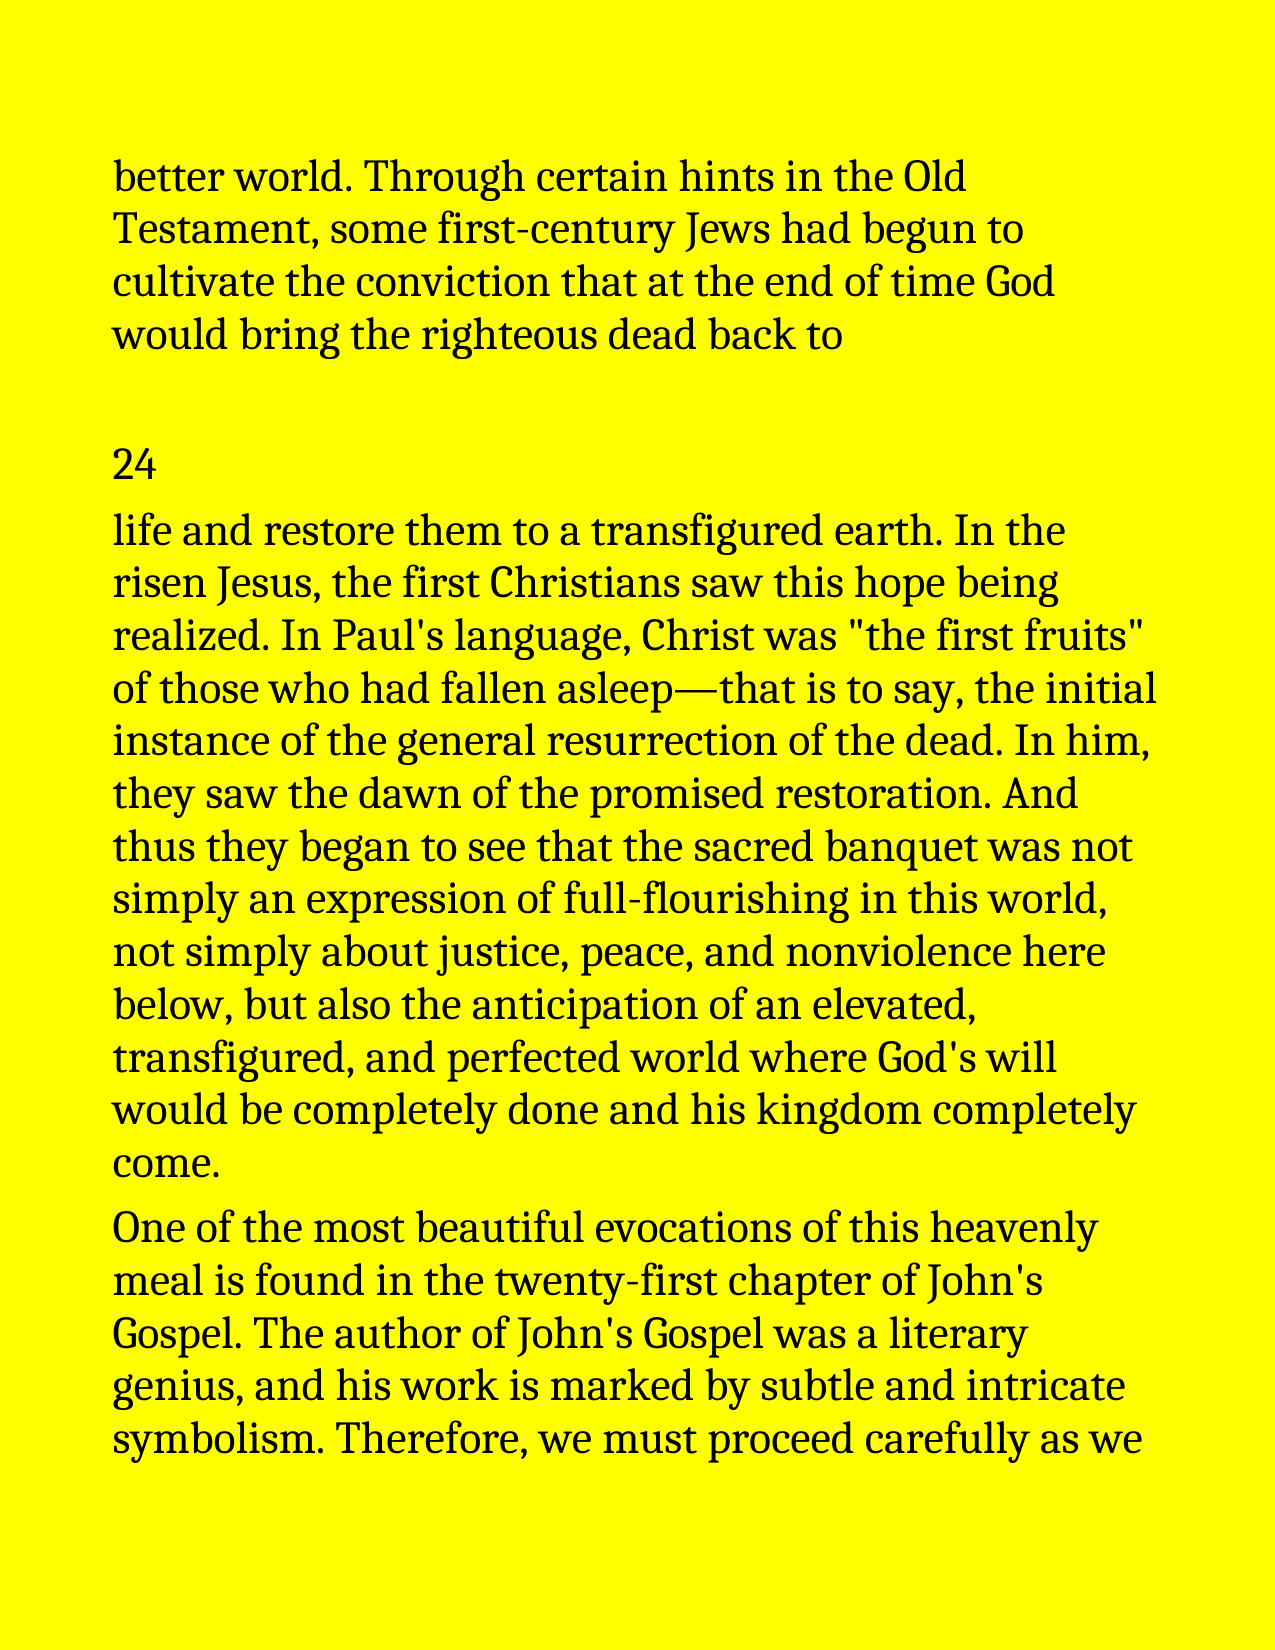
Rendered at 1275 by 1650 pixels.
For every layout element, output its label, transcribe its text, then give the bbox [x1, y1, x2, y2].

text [112, 1201, 1162, 1465]
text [112, 150, 1162, 361]
text 24 [112, 438, 1162, 491]
text life and restore them to a transfigured earth. In the risen Jesus, the first Christians saw this hope being realized. In Paul's language, Christ was "the first fruits" of those who had fallen asleep—that is to say, the initial instance of the general resurrection of the dead. In him, they saw the dawn of the promised restoration. And thus they began to see that the sacred banquet was not simply an expression of full-flourishing in this world, not simply about justice, peace, and nonviolence here below, but also the anticipation of an elevated, transfigured, and perfected world where God's will would be completely done and his kingdom completely come. [112, 504, 1162, 1189]
